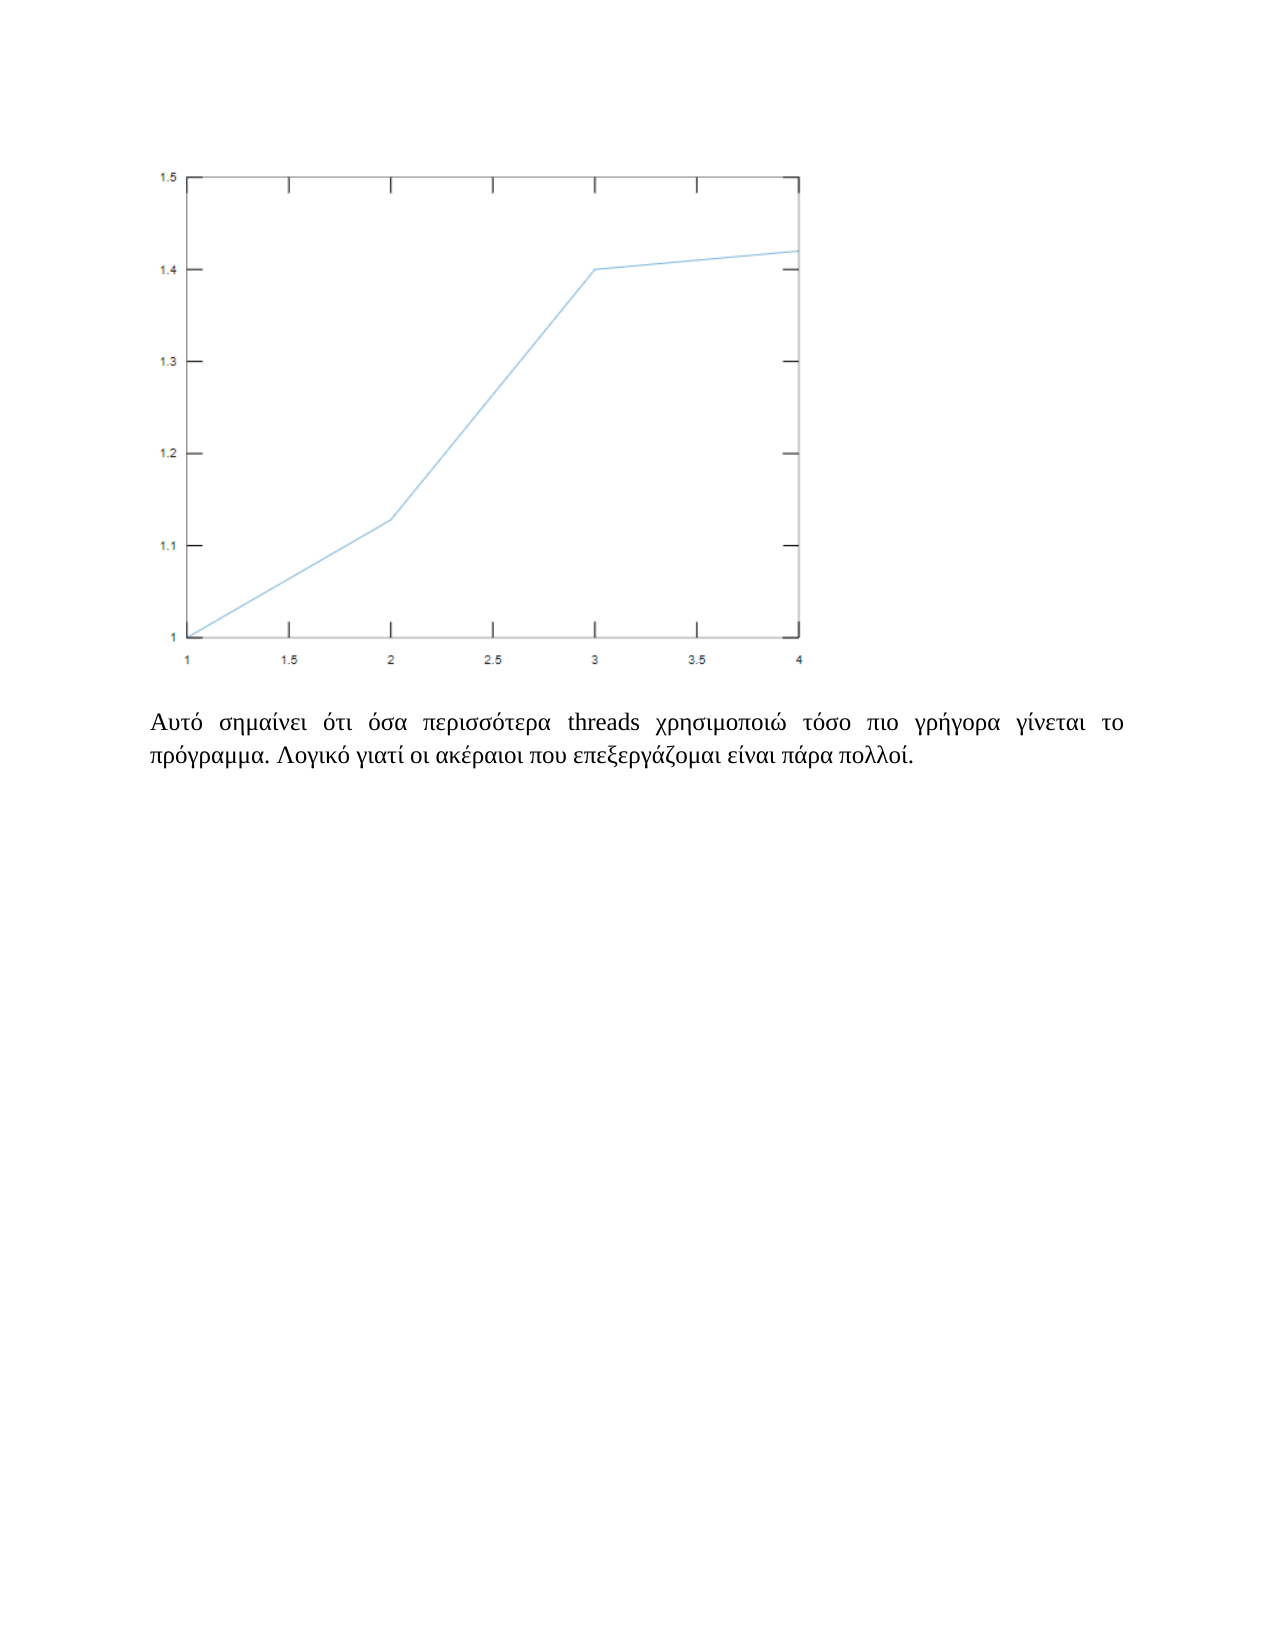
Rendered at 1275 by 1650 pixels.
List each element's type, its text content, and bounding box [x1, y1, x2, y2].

picture [150, 150, 849, 683]
text Αυτό σημαίνει ότι όσα περισσότερα threads χρησιμοποιώ τόσο πιο γρήγορα γίνεται το πρόγραμμα. Λογικό γιατί οι ακέραιοι που επεξεργάζομαι είναι πάρα πολλοί. [150, 707, 1125, 769]
